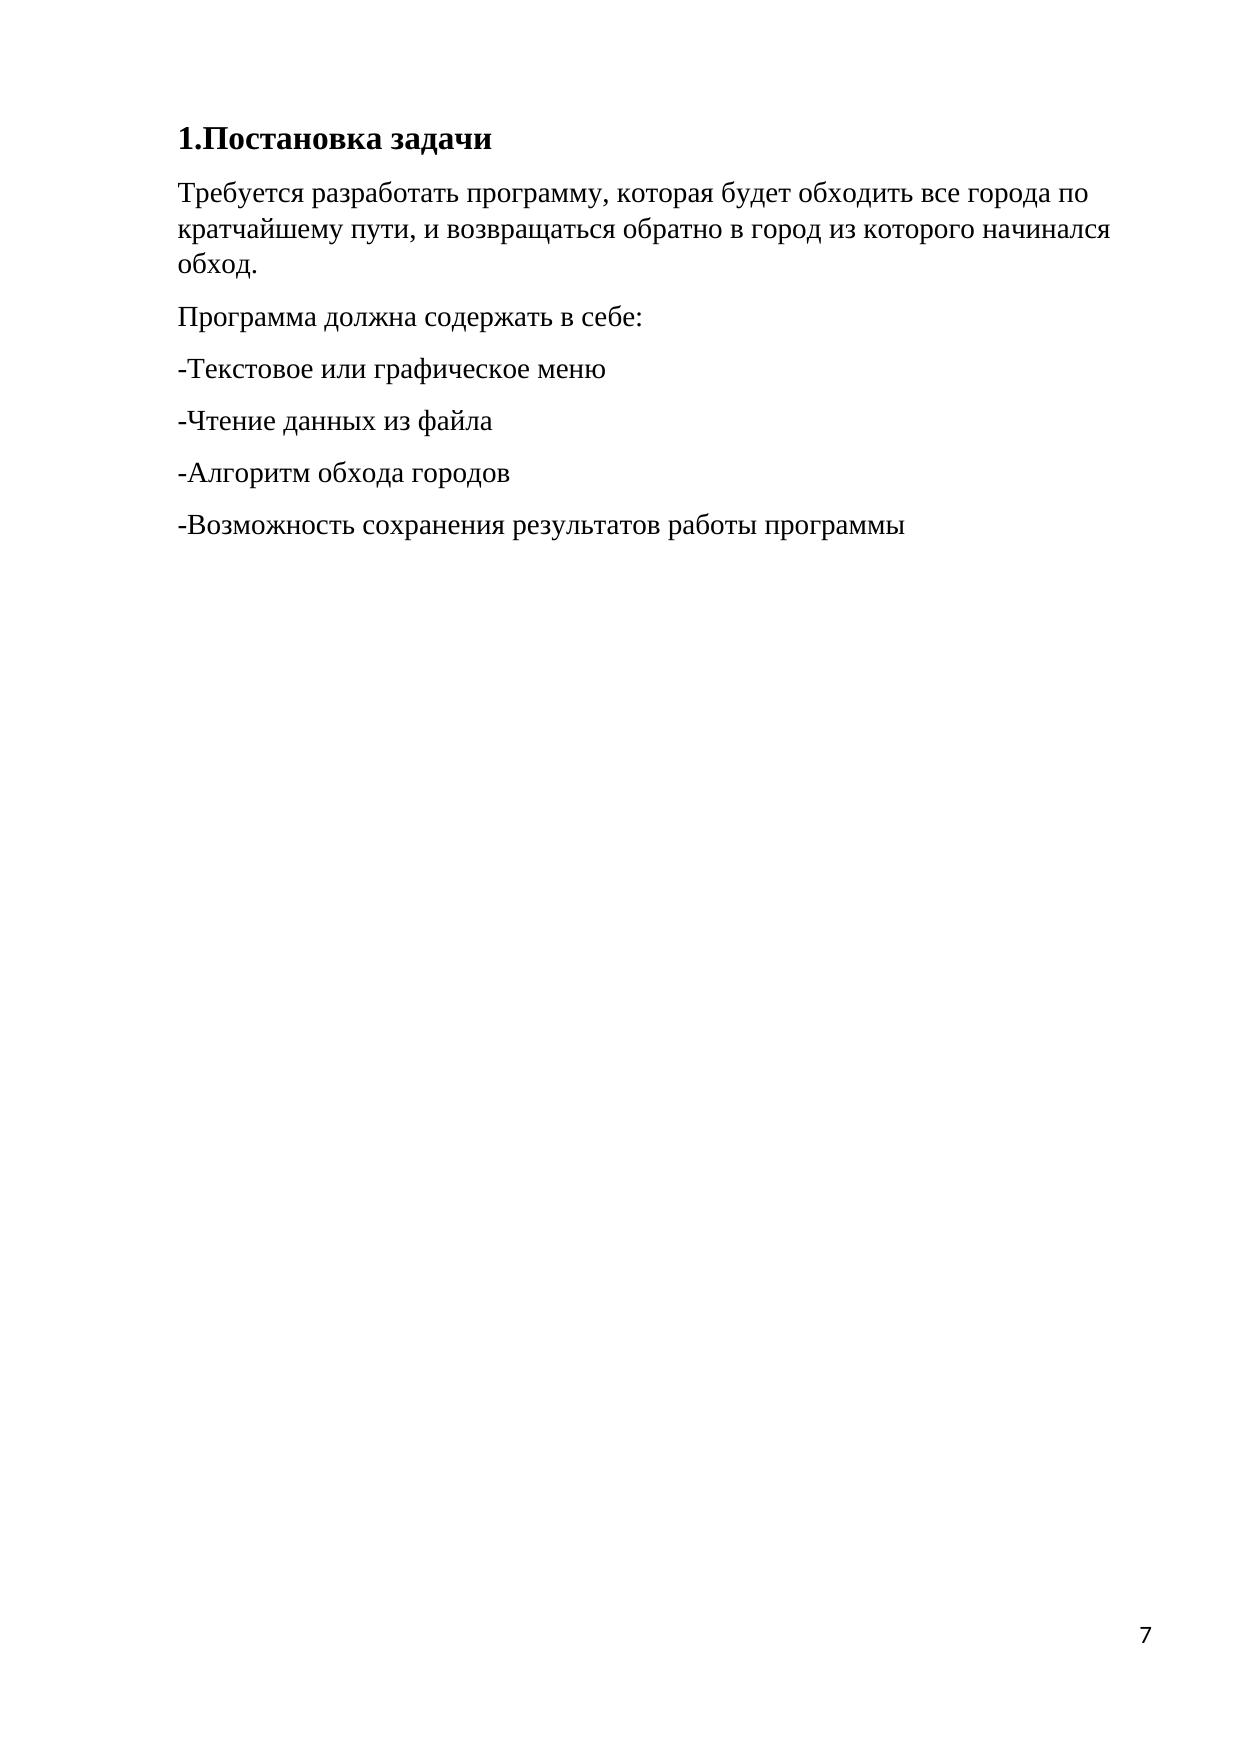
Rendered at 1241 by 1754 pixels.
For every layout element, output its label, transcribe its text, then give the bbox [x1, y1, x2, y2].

text -Текстовое или графическое меню [177, 351, 1152, 384]
text Требуется разработать программу, которая будет обходить все города по кратчайшему пути, и возвращаться обратно в город из которого начинался обход. [177, 175, 1152, 280]
text 1.Постановка задачи [177, 118, 1152, 156]
text -Возможность сохранения результатов работы программы [177, 507, 1152, 541]
text -Алгоритм обхода городов [177, 455, 1152, 489]
text -Чтение данных из файла [177, 403, 1152, 437]
text Программа должна содержать в себе: [177, 299, 1152, 332]
